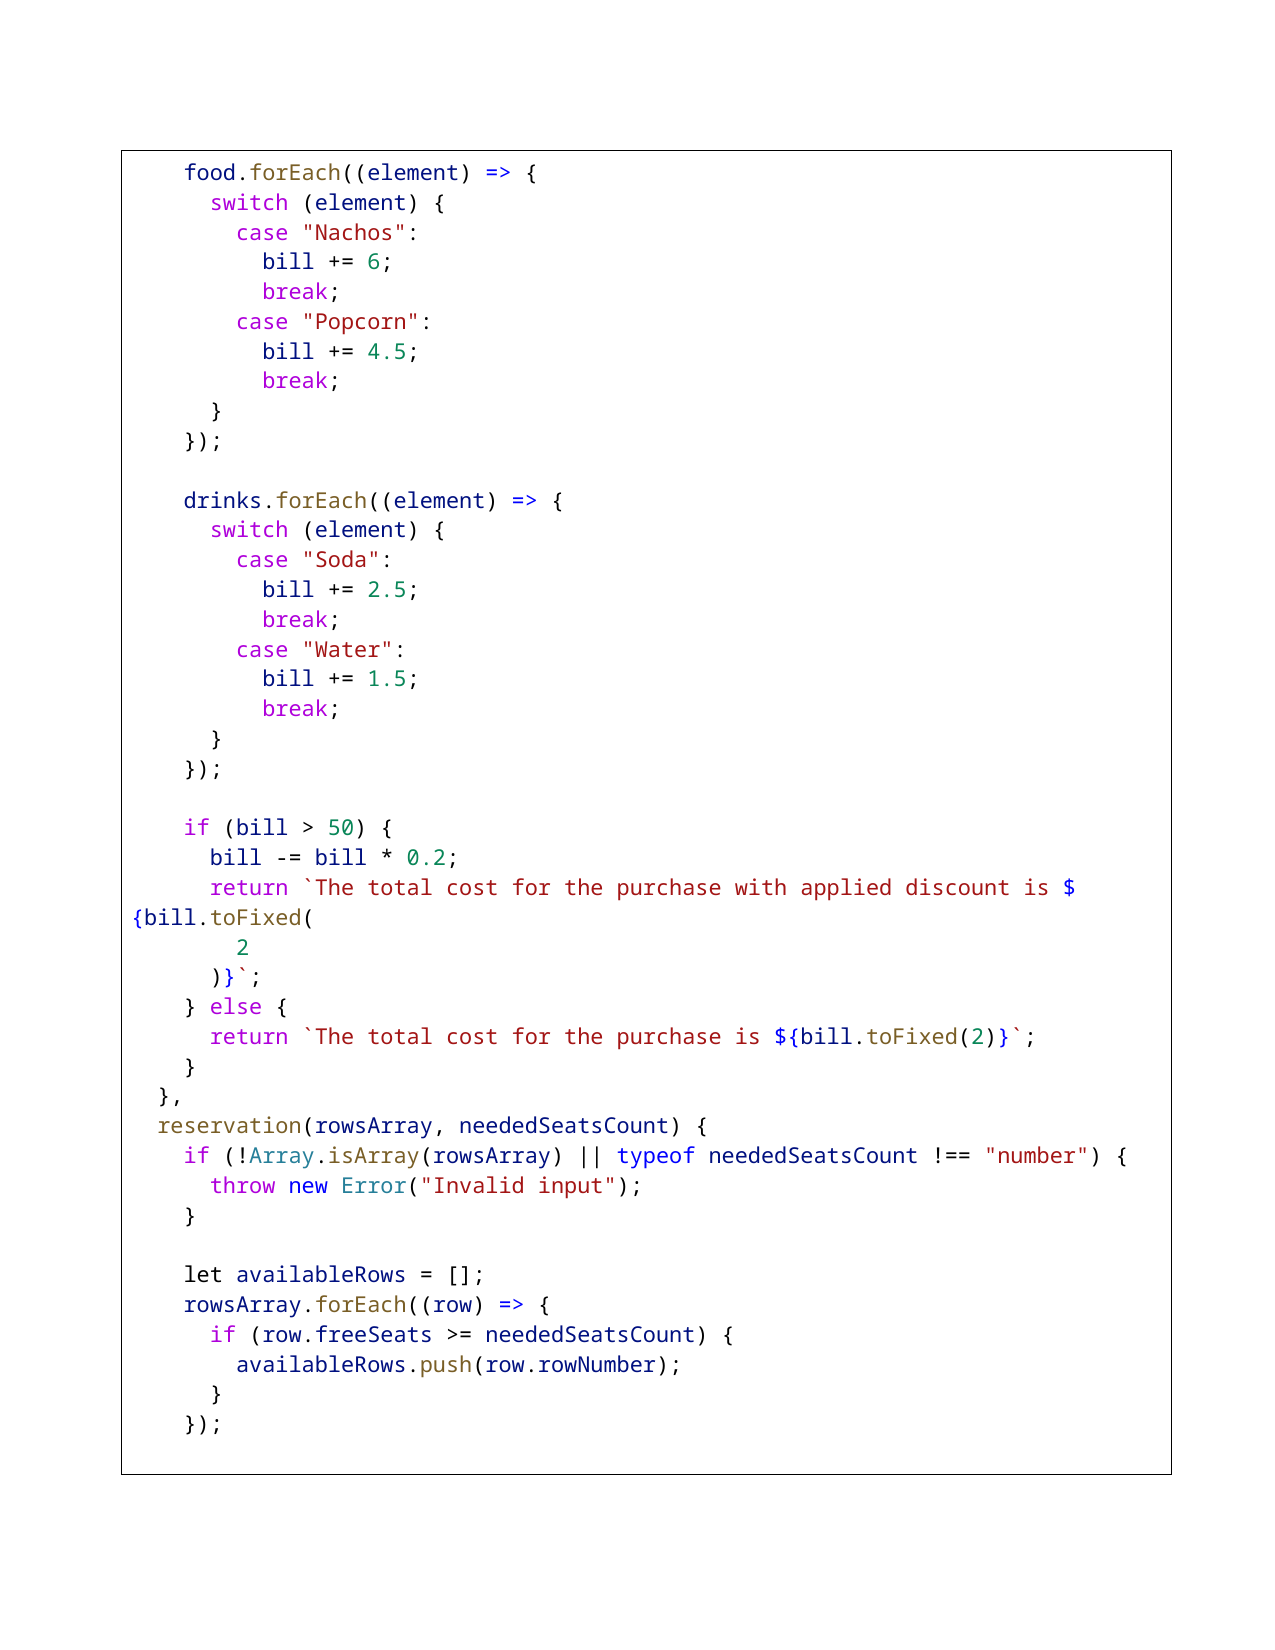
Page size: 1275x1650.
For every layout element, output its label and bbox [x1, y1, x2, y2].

table_cell [122, 151, 1171, 1474]
